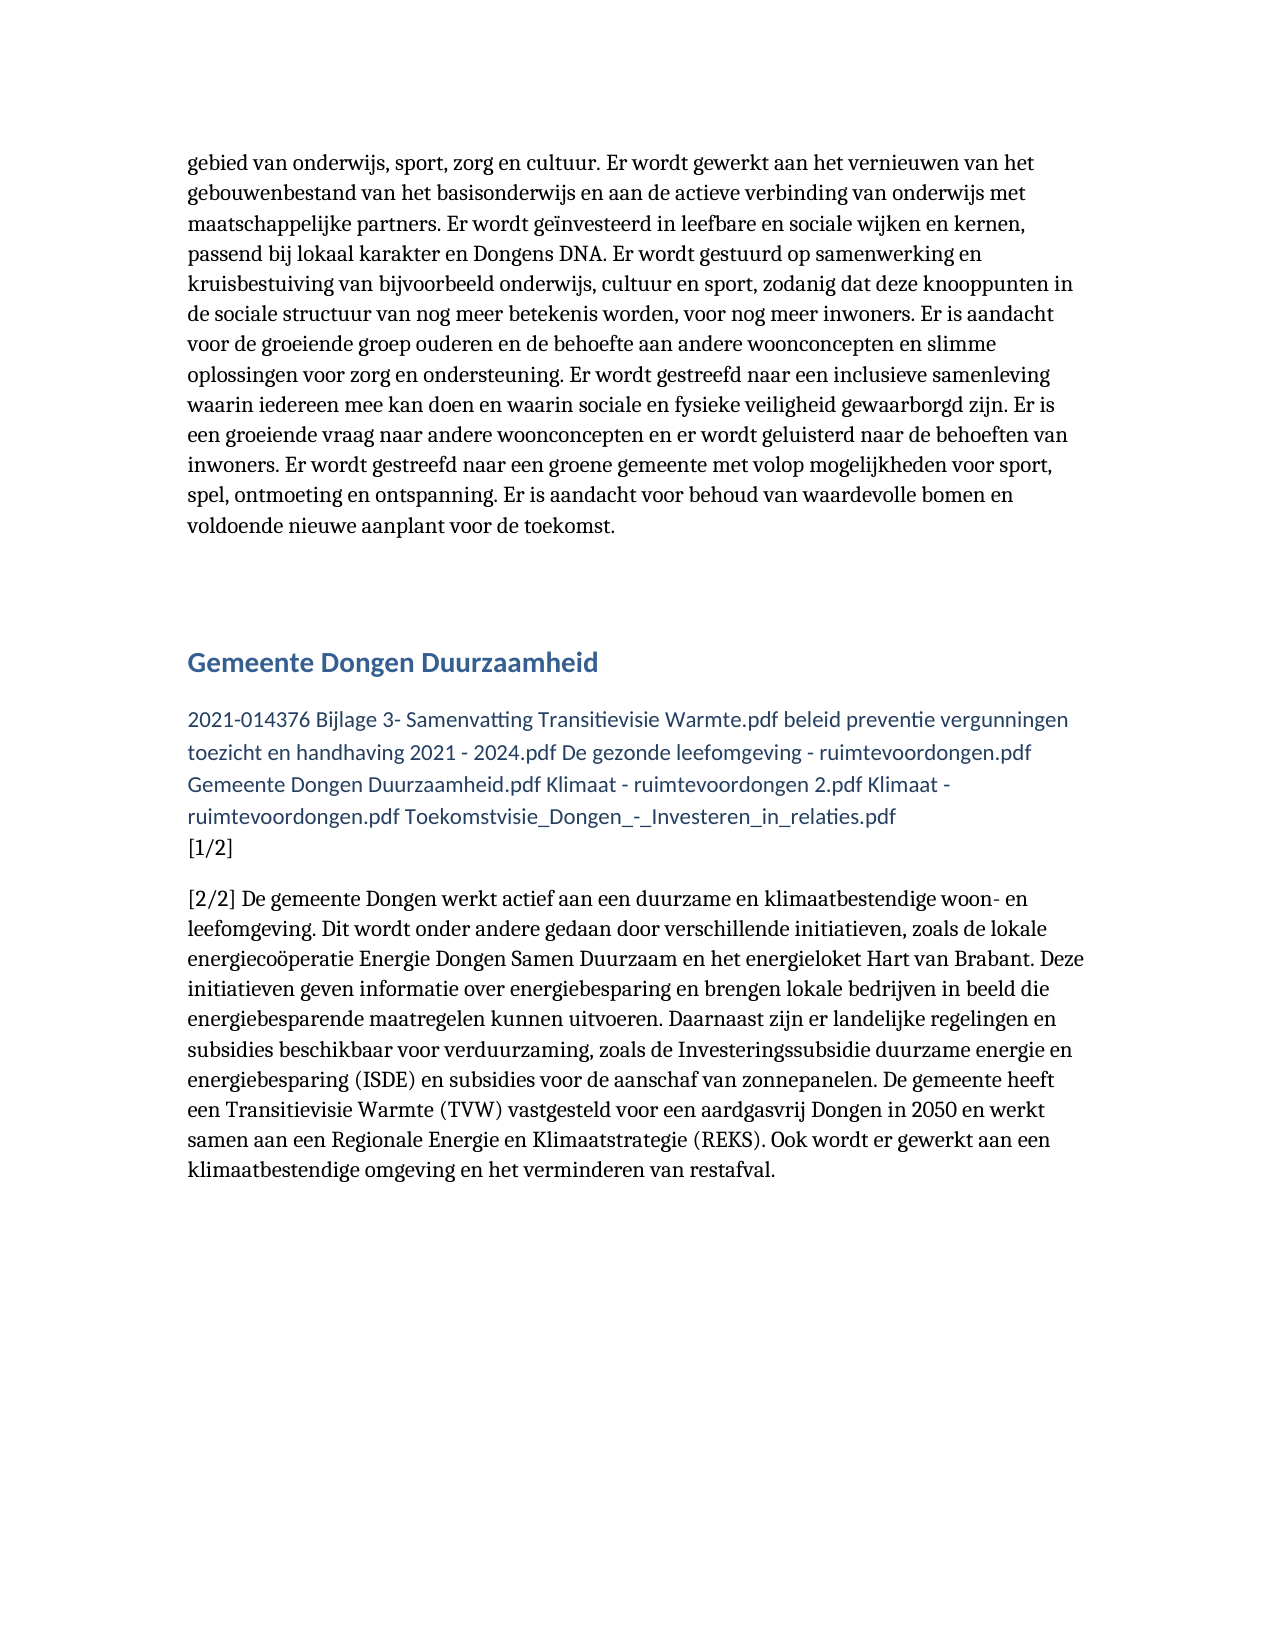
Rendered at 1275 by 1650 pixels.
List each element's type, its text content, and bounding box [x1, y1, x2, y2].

subtitle 2021-014376 Bijlage 3- Samenvatting Transitievisie Warmte.pdf beleid preventie vergunningen toezicht en handhaving 2021 - 2024.pdf De gezonde leefomgeving - ruimtevoordongen.pdf Gemeente Dongen Duurzaamheid.pdf Klimaat - ruimtevoordongen 2.pdf Klimaat - ruimtevoordongen.pdf Toekomstvisie_Dongen_-_Investeren_in_relaties.pdf [187, 706, 1087, 830]
subtitle Gemeente Dongen Duurzaamheid [187, 644, 1087, 679]
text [187, 150, 1087, 539]
text [1/2] [187, 834, 1087, 861]
text [2/2] De gemeente Dongen werkt actief aan een duurzame en klimaatbestendige woon- en leefomgeving. Dit wordt onder andere gedaan door verschillende initiatieven, zoals de lokale energiecoöperatie Energie Dongen Samen Duurzaam en het energieloket Hart van Brabant. Deze initiatieven geven informatie over energiebesparing en brengen lokale bedrijven in beeld die energiebesparende maatregelen kunnen uitvoeren. Daarnaast zijn er landelijke regelingen en subsidies beschikbaar voor verduurzaming, zoals de Investeringssubsidie duurzame energie en energiebesparing (ISDE) en subsidies voor de aanschaf van zonnepanelen. De gemeente heeft een Transitievisie Warmte (TVW) vastgesteld voor een aardgasvrij Dongen in 2050 en werkt samen aan een Regionale Energie en Klimaatstrategie (REKS). Ook wordt er gewerkt aan een klimaatbestendige omgeving en het verminderen van restafval. [187, 885, 1087, 1183]
